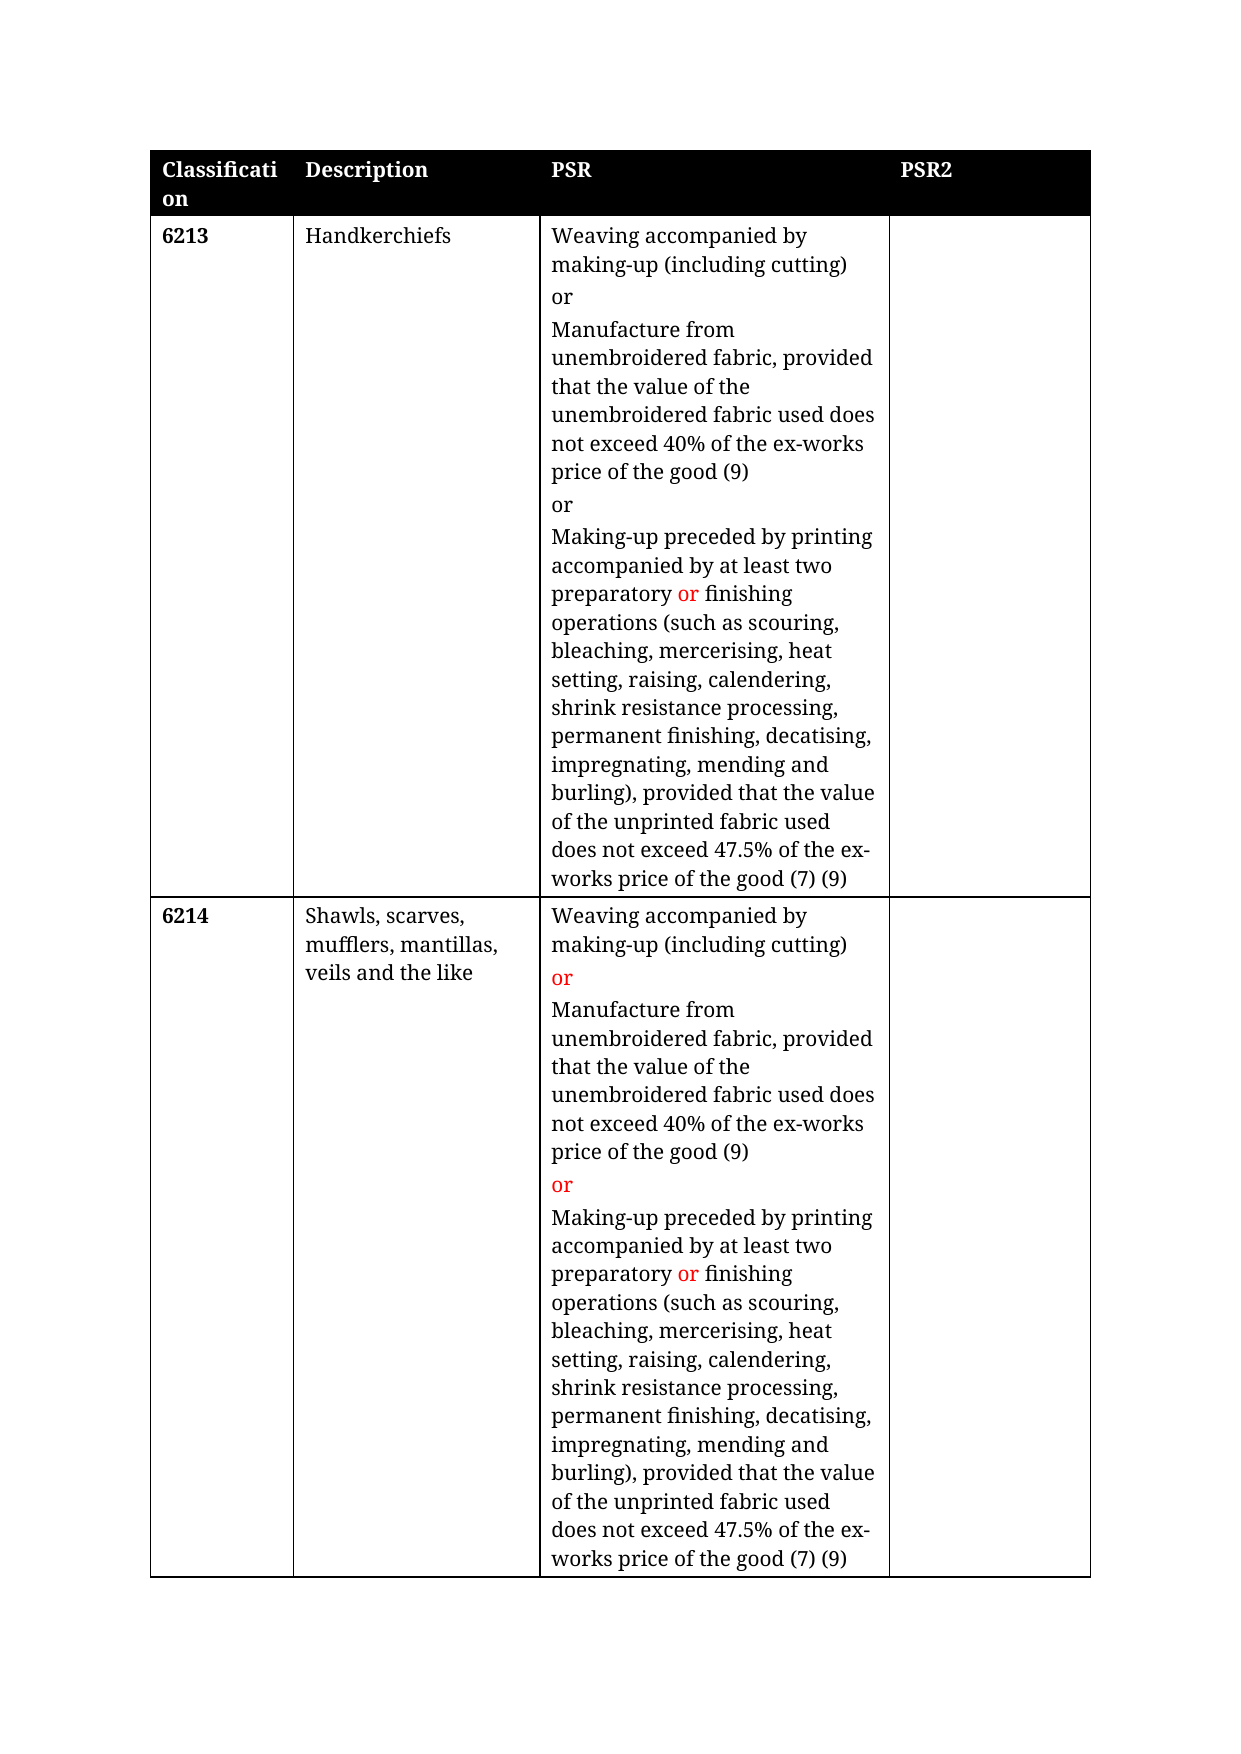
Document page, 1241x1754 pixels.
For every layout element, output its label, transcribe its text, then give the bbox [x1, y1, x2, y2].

table_cell Handkerchiefs [294, 216, 539, 896]
table_cell [890, 898, 1090, 1576]
table_cell Weaving accompanied by making-up (including cutting) or Manufacture from unembroidered fabric, provided that the value of the unembroidered fabric used does not exceed 40% of the ex-works price of the good (9) or Making-up preceded by printing accompanied by at least two preparatory or finishing operations (such as scouring, bleaching, mercerising, heat setting, raising, calendering, shrink resistance processing, permanent finishing, decatising, impregnating, mending and burling), provided that the value of the unprinted fabric used does not exceed 47.5% of the ex-works price of the good (7) (9) [541, 898, 889, 1576]
table_header PSR2 [890, 151, 1090, 216]
table_header Description [294, 151, 539, 216]
table_cell Shawls, scarves, mufflers, mantillas, veils and the like [294, 898, 539, 1576]
table_cell Weaving accompanied by making-up (including cutting) or Manufacture from unembroidered fabric, provided that the value of the unembroidered fabric used does not exceed 40% of the ex-works price of the good (9) or Making-up preceded by printing accompanied by at least two preparatory or finishing operations (such as scouring, bleaching, mercerising, heat setting, raising, calendering, shrink resistance processing, permanent finishing, decatising, impregnating, mending and burling), provided that the value of the unprinted fabric used does not exceed 47.5% of the ex-works price of the good (7) (9) [541, 216, 889, 896]
table_cell 6213 [151, 216, 293, 896]
table_cell [890, 216, 1090, 896]
table_header Classification [151, 151, 293, 216]
table_header PSR [541, 151, 889, 216]
table_cell 6214 [151, 898, 293, 1576]
